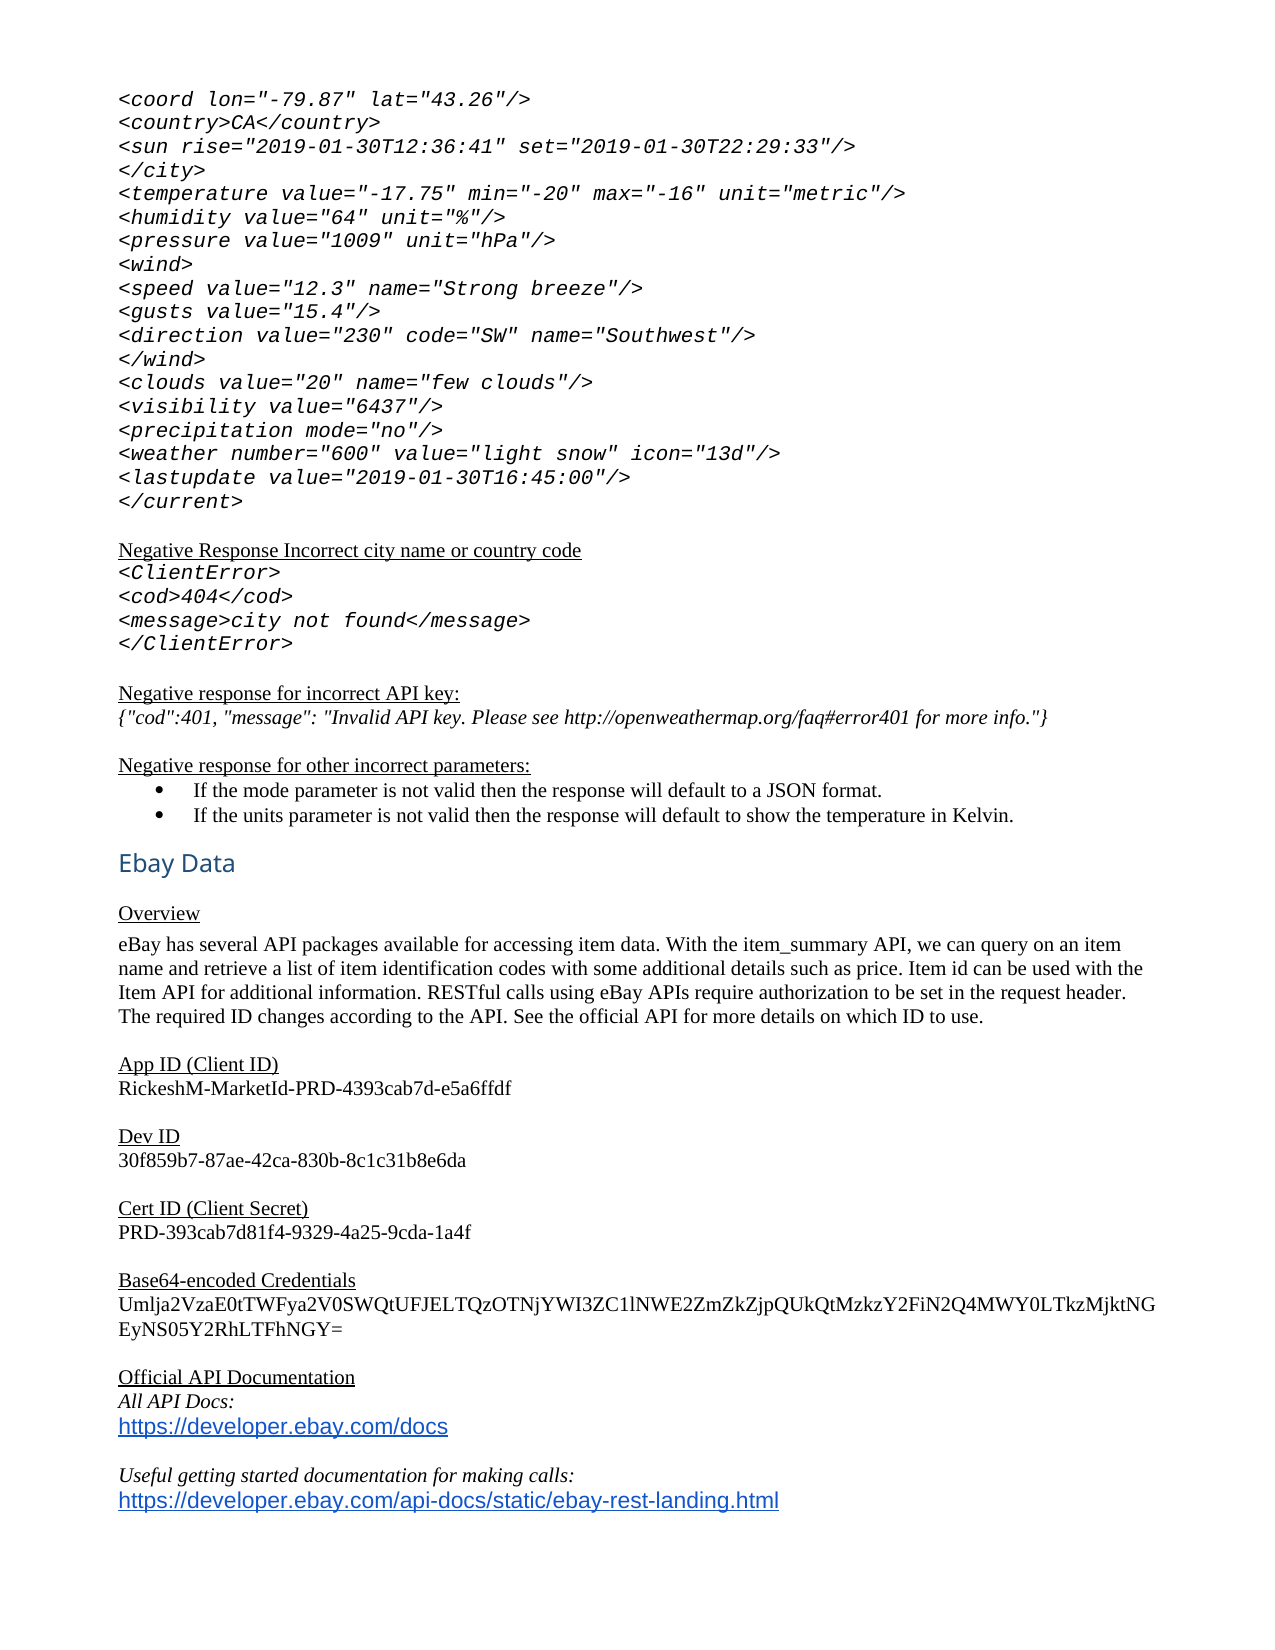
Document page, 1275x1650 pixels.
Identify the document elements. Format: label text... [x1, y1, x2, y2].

text </city> [118, 159, 1157, 183]
text <temperature value="-17.75" min="-20" max="-16" unit="metric"/> [118, 183, 1157, 207]
text <pressure value="1009" unit="hPa"/> [118, 231, 1157, 254]
subtitle Ebay Data [118, 852, 1157, 877]
text <lastupdate value="2019-01-30T16:45:00"/> [118, 467, 1157, 491]
text Useful getting started documentation for making calls: [118, 1463, 1157, 1487]
text eBay has several API packages available for accessing item data. With the item_summary API, we can query on an item name and retrieve a list of item identification codes with some additional details such as price. Item id can be used with the Item API for additional information. RESTful calls using eBay APIs require authorization to be set in the request header. The required ID changes according to the API. See the official API for more details on which ID to use. [118, 931, 1157, 1028]
text Official API Documentation [118, 1364, 1157, 1389]
subtitle Overview [118, 902, 1157, 925]
text 30f859b7-87ae-42ca-830b-8c1c31b8e6da [118, 1148, 1157, 1172]
list If the mode parameter is not valid then the response will default to a JSON format. [156, 777, 1157, 802]
text <direction value="230" code="SW" name="Southwest"/> [118, 325, 1157, 349]
text Umlja2VzaE0tTWFya2V0SWQtUFJELTQzOTNjYWI3ZC1lNWE2ZmZkZjpQUkQtMzkzY2FiN2Q4MWY0LTkzMjktNGEyNS05Y2RhLTFhNGY= [118, 1292, 1157, 1341]
text Negative Response Incorrect city name or country code [118, 538, 1157, 562]
text <country>CA</country> [118, 112, 1157, 136]
text https://developer.ebay.com/api-docs/static/ebay-rest-landing.html [118, 1487, 1157, 1513]
text <speed value="12.3" name="Strong breeze"/> [118, 278, 1157, 301]
text <sun rise="2019-01-30T12:36:41" set="2019-01-30T22:29:33"/> [118, 136, 1157, 159]
text <precipitation mode="no"/> [118, 420, 1157, 443]
text Dev ID [118, 1124, 1157, 1148]
text </wind> [118, 349, 1157, 372]
text <message>city not found</message> [118, 610, 1157, 633]
text Base64-encoded Credentials [118, 1268, 1157, 1292]
text </current> [118, 491, 1157, 514]
text <ClientError> [118, 562, 1157, 586]
text <humidity value="64" unit="%"/> [118, 207, 1157, 231]
text {"cod":401, "message": "Invalid API key. Please see http://openweathermap.org/faq#error401 for more info."} [118, 705, 1157, 729]
text PRD-393cab7d81f4-9329-4a25-9cda-1a4f [118, 1220, 1157, 1244]
text <visibility value="6437"/> [118, 396, 1157, 420]
text <gusts value="15.4"/> [118, 301, 1157, 325]
text RickeshM-MarketId-PRD-4393cab7d-e5a6ffdf [118, 1076, 1157, 1100]
text Negative response for other incorrect parameters: [118, 753, 1157, 777]
text </ClientError> [118, 633, 1157, 657]
text <cod>404</cod> [118, 586, 1157, 610]
text All API Docs: [118, 1389, 1157, 1413]
text <clouds value="20" name="few clouds"/> [118, 372, 1157, 396]
text Cert ID (Client Secret) [118, 1196, 1157, 1220]
text https://developer.ebay.com/docs [118, 1413, 1157, 1439]
text <wind> [118, 254, 1157, 278]
text <weather number="600" value="light snow" icon="13d"/> [118, 443, 1157, 467]
text App ID (Client ID) [118, 1052, 1157, 1076]
text <coord lon="-79.87" lat="43.26"/> [118, 89, 1157, 112]
list If the units parameter is not valid then the response will default to show the temperature in Kelvin. [156, 802, 1157, 827]
text Negative response for incorrect API key: [118, 681, 1157, 705]
